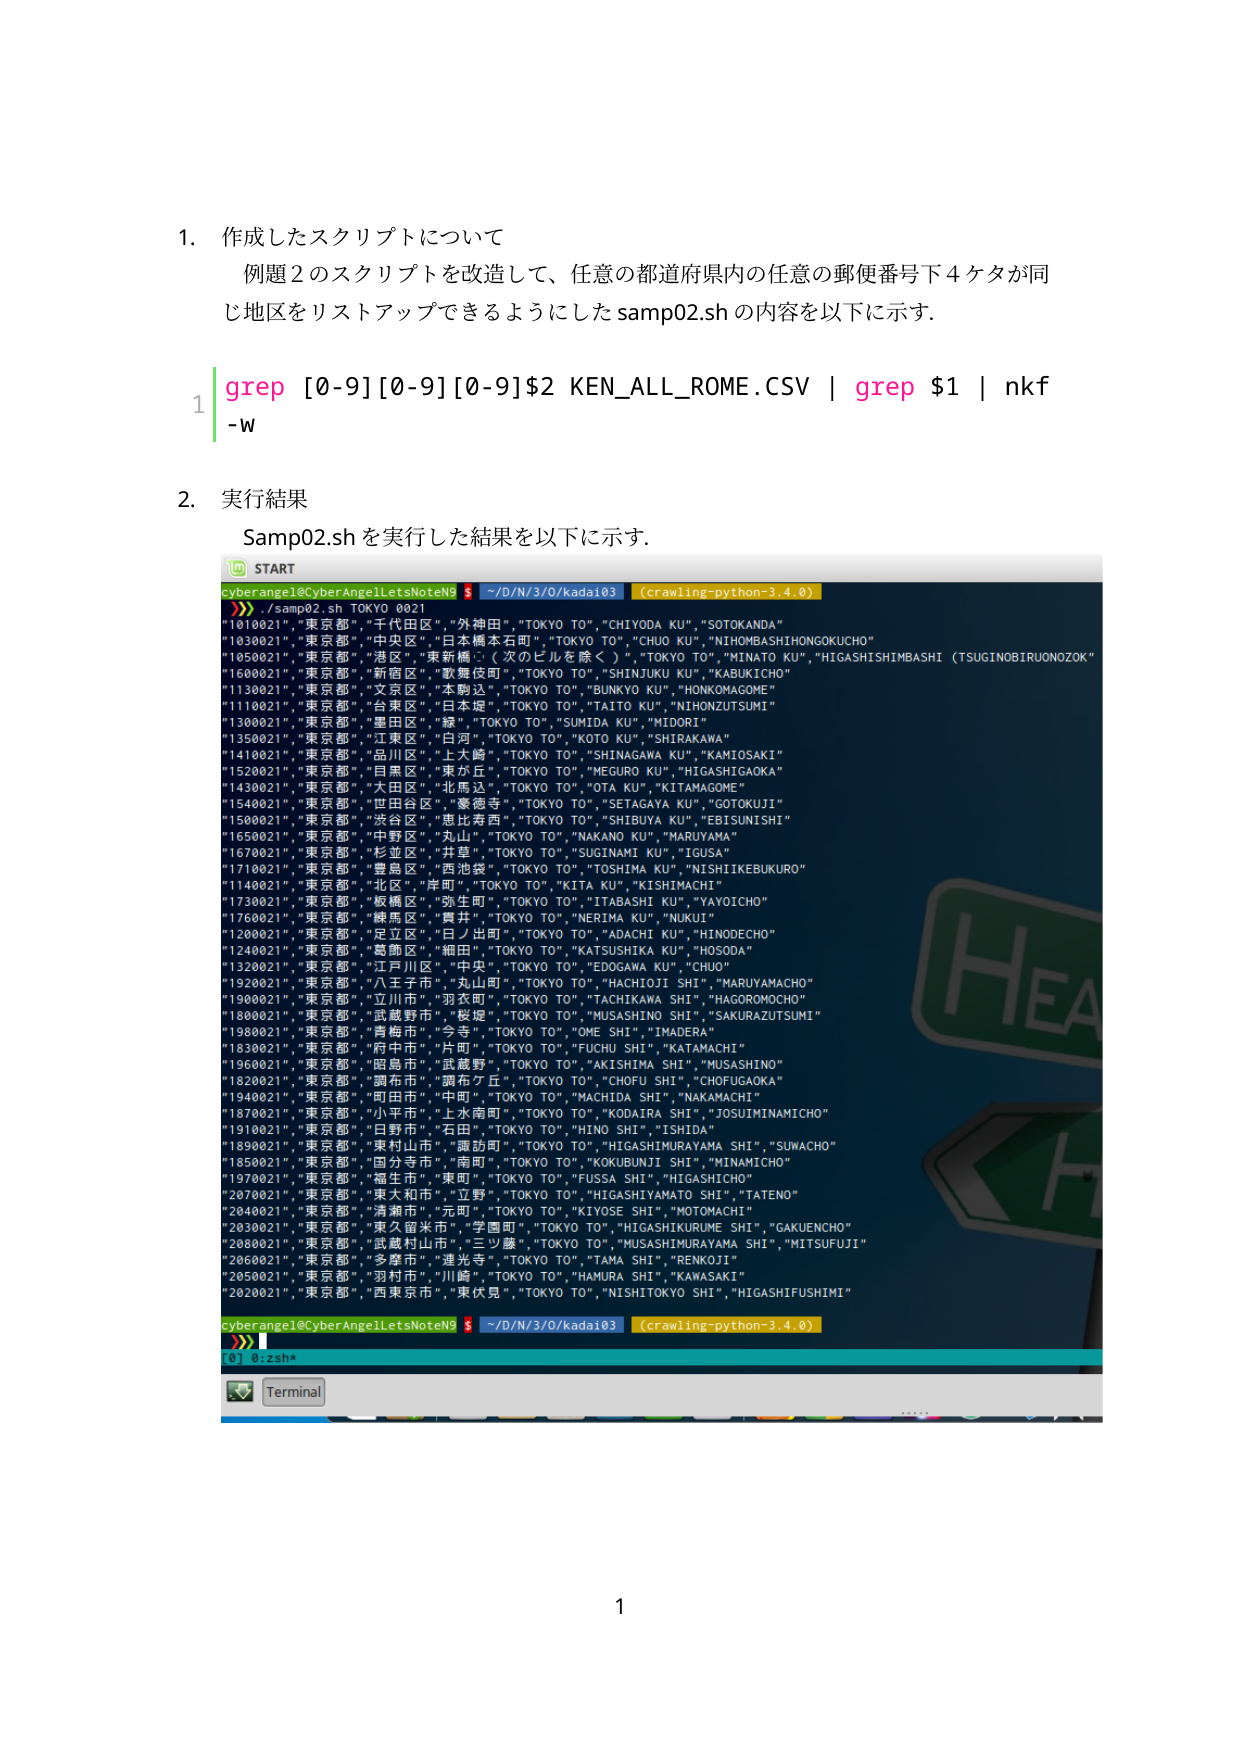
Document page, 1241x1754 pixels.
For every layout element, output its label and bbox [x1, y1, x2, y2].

picture [221, 554, 1103, 1423]
